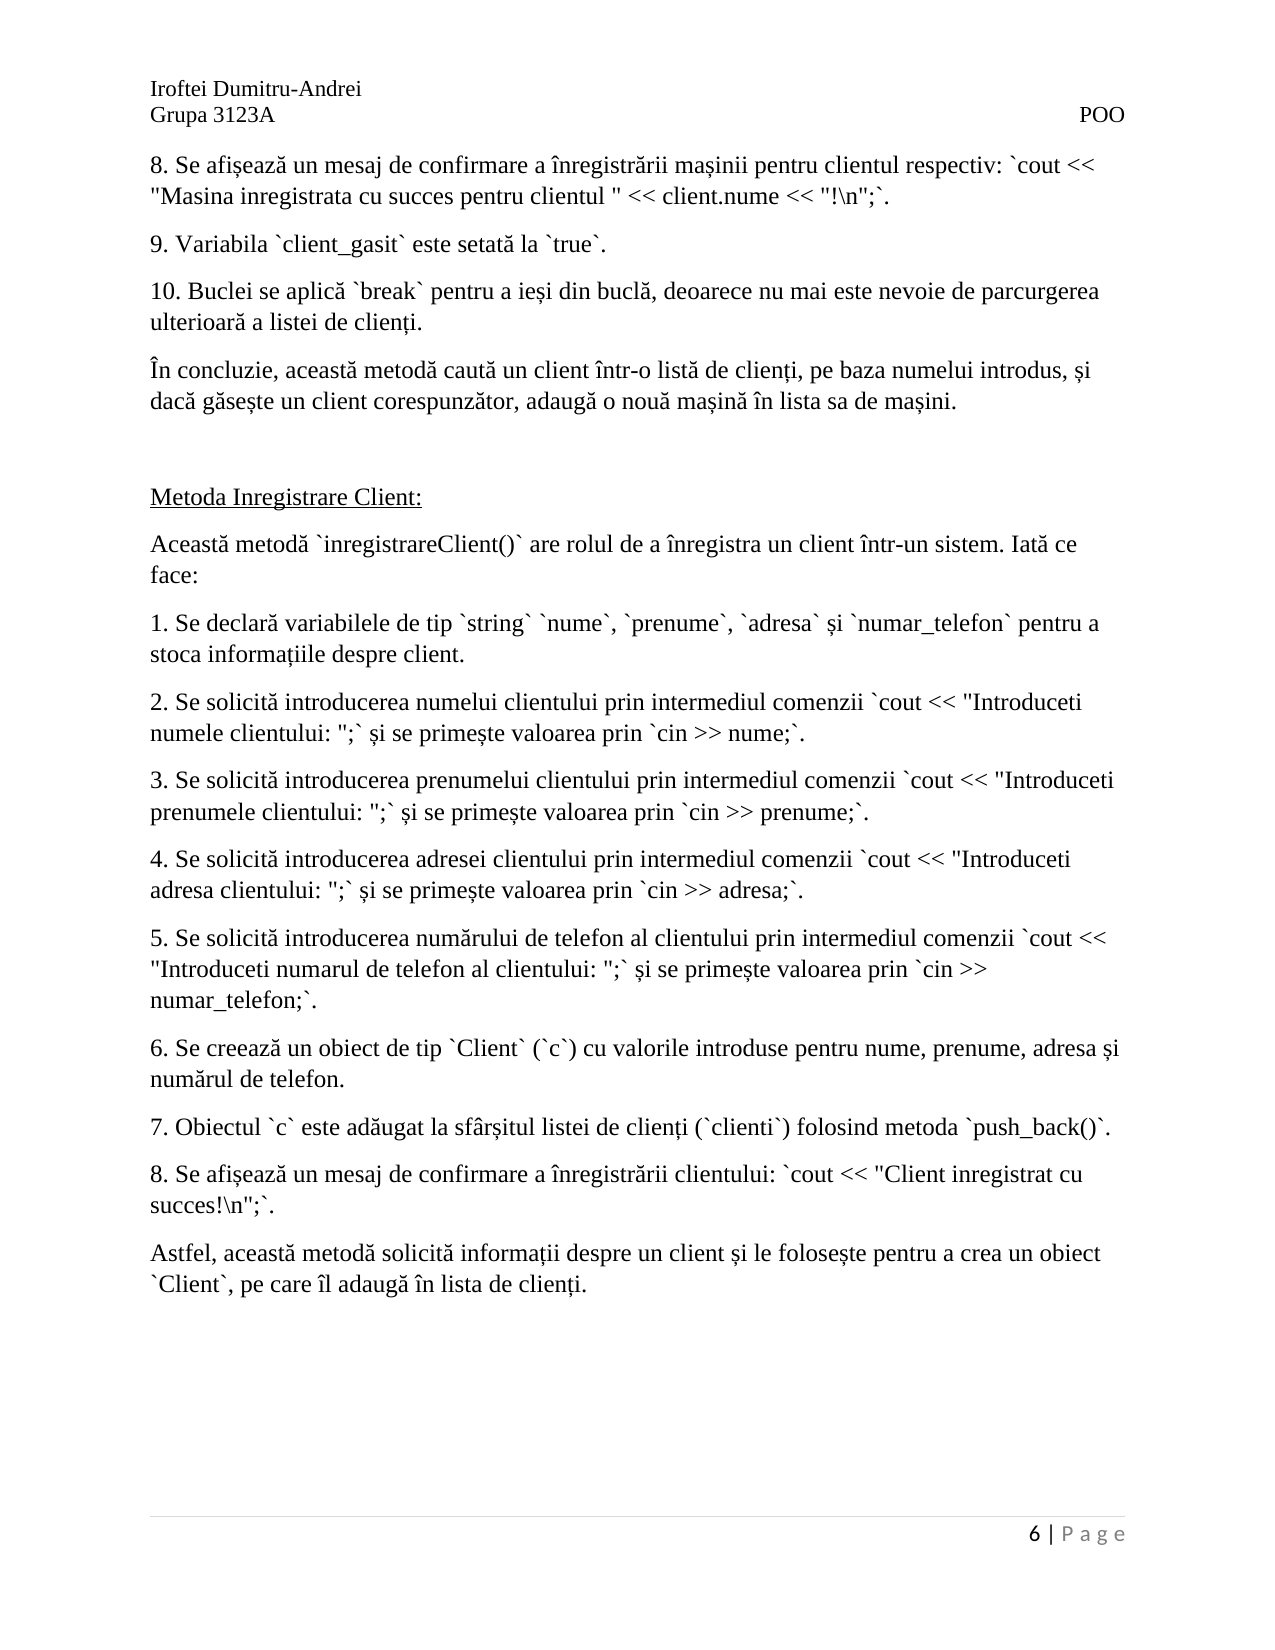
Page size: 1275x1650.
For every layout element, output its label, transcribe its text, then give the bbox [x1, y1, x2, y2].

text 10. Buclei se aplică `break` pentru a ieși din buclă, deoarece nu mai este nevoie de parcurgerea ulterioară a listei de clienți. [150, 276, 1125, 336]
text 9. Variabila `client_gasit` este setată la `true`. [150, 229, 1125, 257]
text 1. Se declară variabilele de tip `string` `nume`, `prenume`, `adresa` și `numar_telefon` pentru a stoca informațiile despre client. [150, 608, 1125, 668]
text Metoda Inregistrare Client: [150, 482, 1125, 510]
text Această metodă `inregistrareClient()` are rolul de a înregistra un client într-un sistem. Iată ce face: [150, 529, 1125, 589]
text 7. Obiectul `c` este adăugat la sfârșitul listei de clienți (`clienti`) folosind metoda `push_back()`. [150, 1112, 1125, 1140]
text 8. Se afișează un mesaj de confirmare a înregistrării clientului: `cout << "Client inregistrat cu succes!\n";`. [150, 1159, 1125, 1219]
text 6. Se creează un obiect de tip `Client` (`c`) cu valorile introduse pentru nume, prenume, adresa și numărul de telefon. [150, 1033, 1125, 1093]
text 8. Se afișează un mesaj de confirmare a înregistrării mașinii pentru clientul respectiv: `cout << "Masina inregistrata cu succes pentru clientul " << client.nume << "!\n";`. [150, 150, 1125, 210]
text Astfel, această metodă solicită informații despre un client și le folosește pentru a crea un obiect `Client`, pe care îl adaugă în lista de clienți. [150, 1238, 1125, 1298]
text În concluzie, această metodă caută un client într-o listă de clienți, pe baza numelui introdus, și dacă găsește un client corespunzător, adaugă o nouă mașină în lista sa de mașini. [150, 355, 1125, 415]
text 2. Se solicită introducerea numelui clientului prin intermediul comenzii `cout << "Introduceti numele clientului: ";` și se primește valoarea prin `cin >> nume;`. [150, 687, 1125, 747]
text 5. Se solicită introducerea numărului de telefon al clientului prin intermediul comenzii `cout << "Introduceti numarul de telefon al clientului: ";` și se primește valoarea prin `cin >> numar_telefon;`. [150, 923, 1125, 1014]
text 3. Se solicită introducerea prenumelui clientului prin intermediul comenzii `cout << "Introduceti prenumele clientului: ";` și se primește valoarea prin `cin >> prenume;`. [150, 766, 1125, 825]
text 4. Se solicită introducerea adresei clientului prin intermediul comenzii `cout << "Introduceti adresa clientului: ";` și se primește valoarea prin `cin >> adresa;`. [150, 844, 1125, 904]
